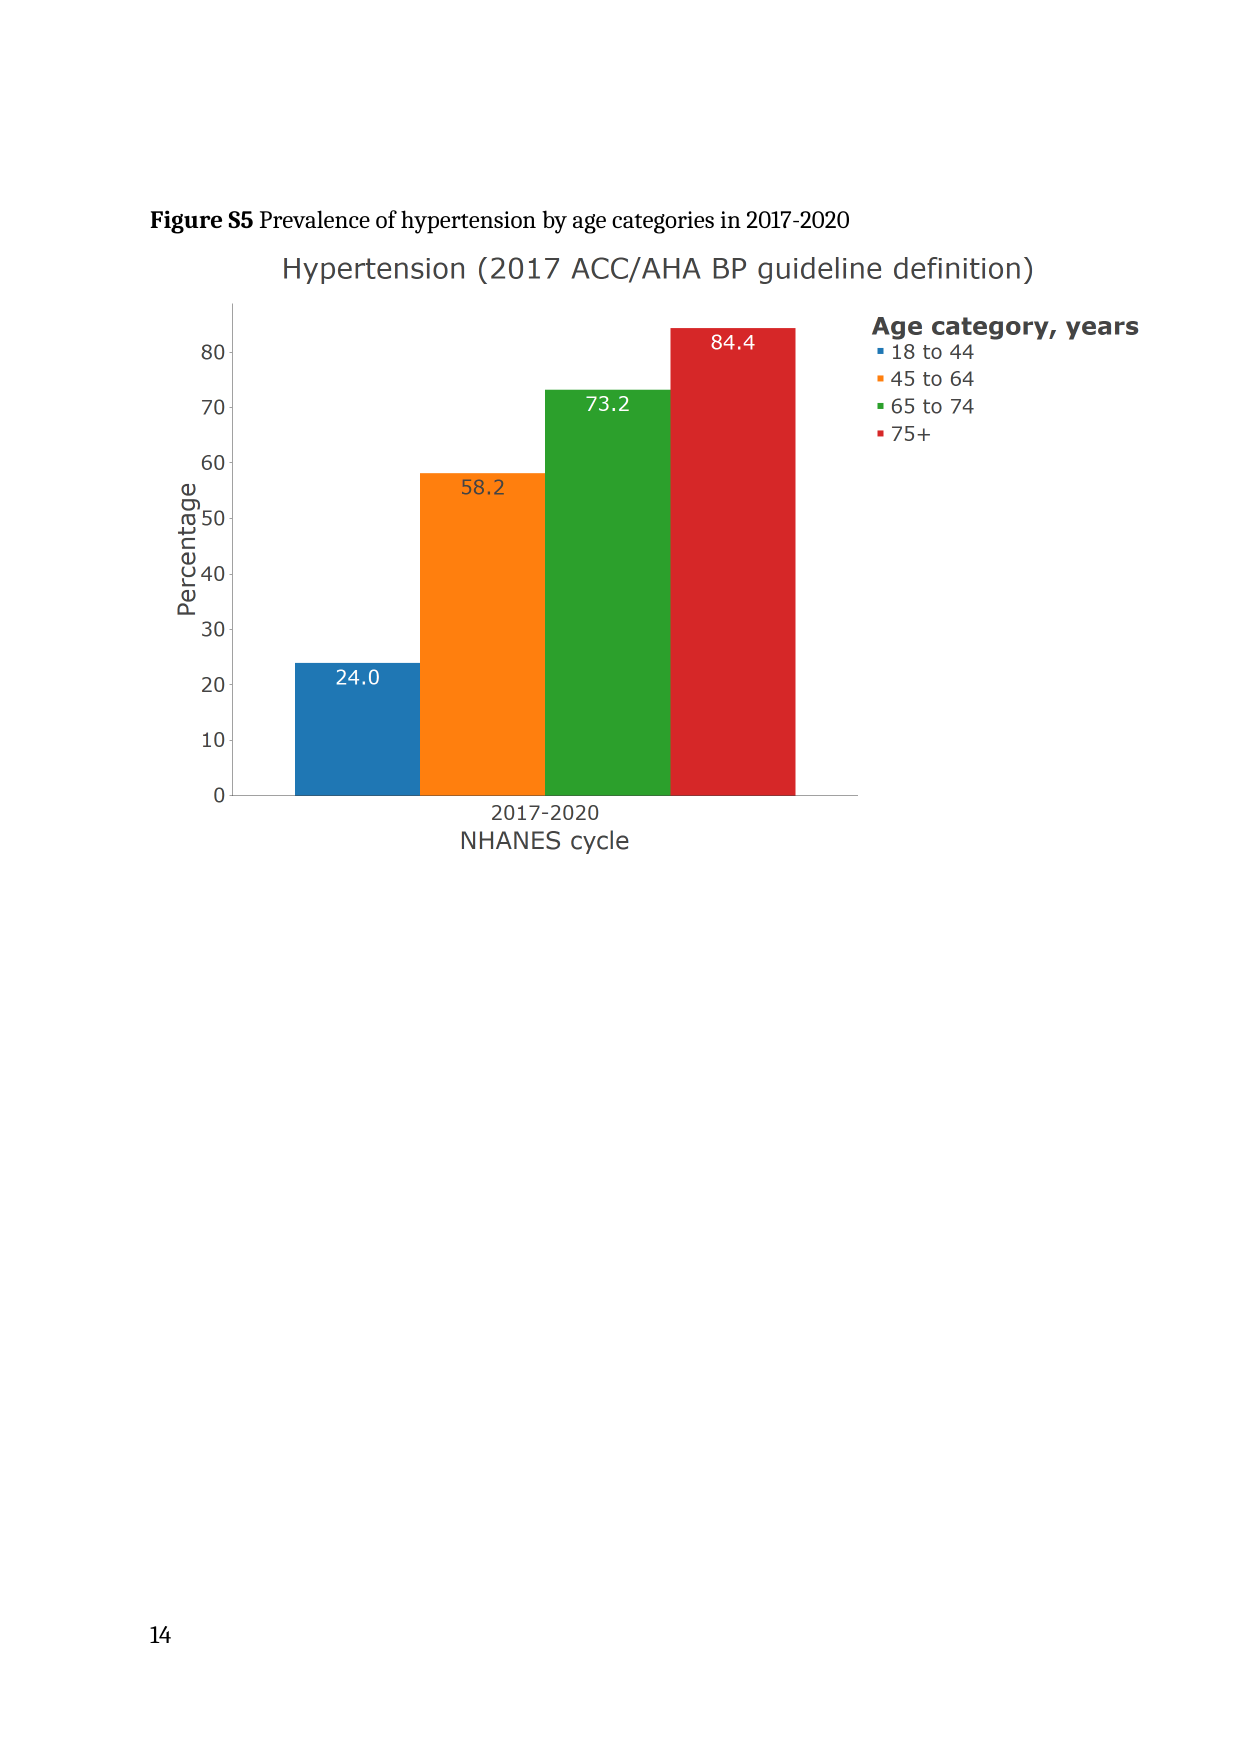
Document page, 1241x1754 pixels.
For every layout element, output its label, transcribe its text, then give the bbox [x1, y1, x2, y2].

text Figure S5 Prevalence of hypertension by age categories in 2017-2020 [150, 206, 1165, 235]
picture [170, 253, 1146, 854]
